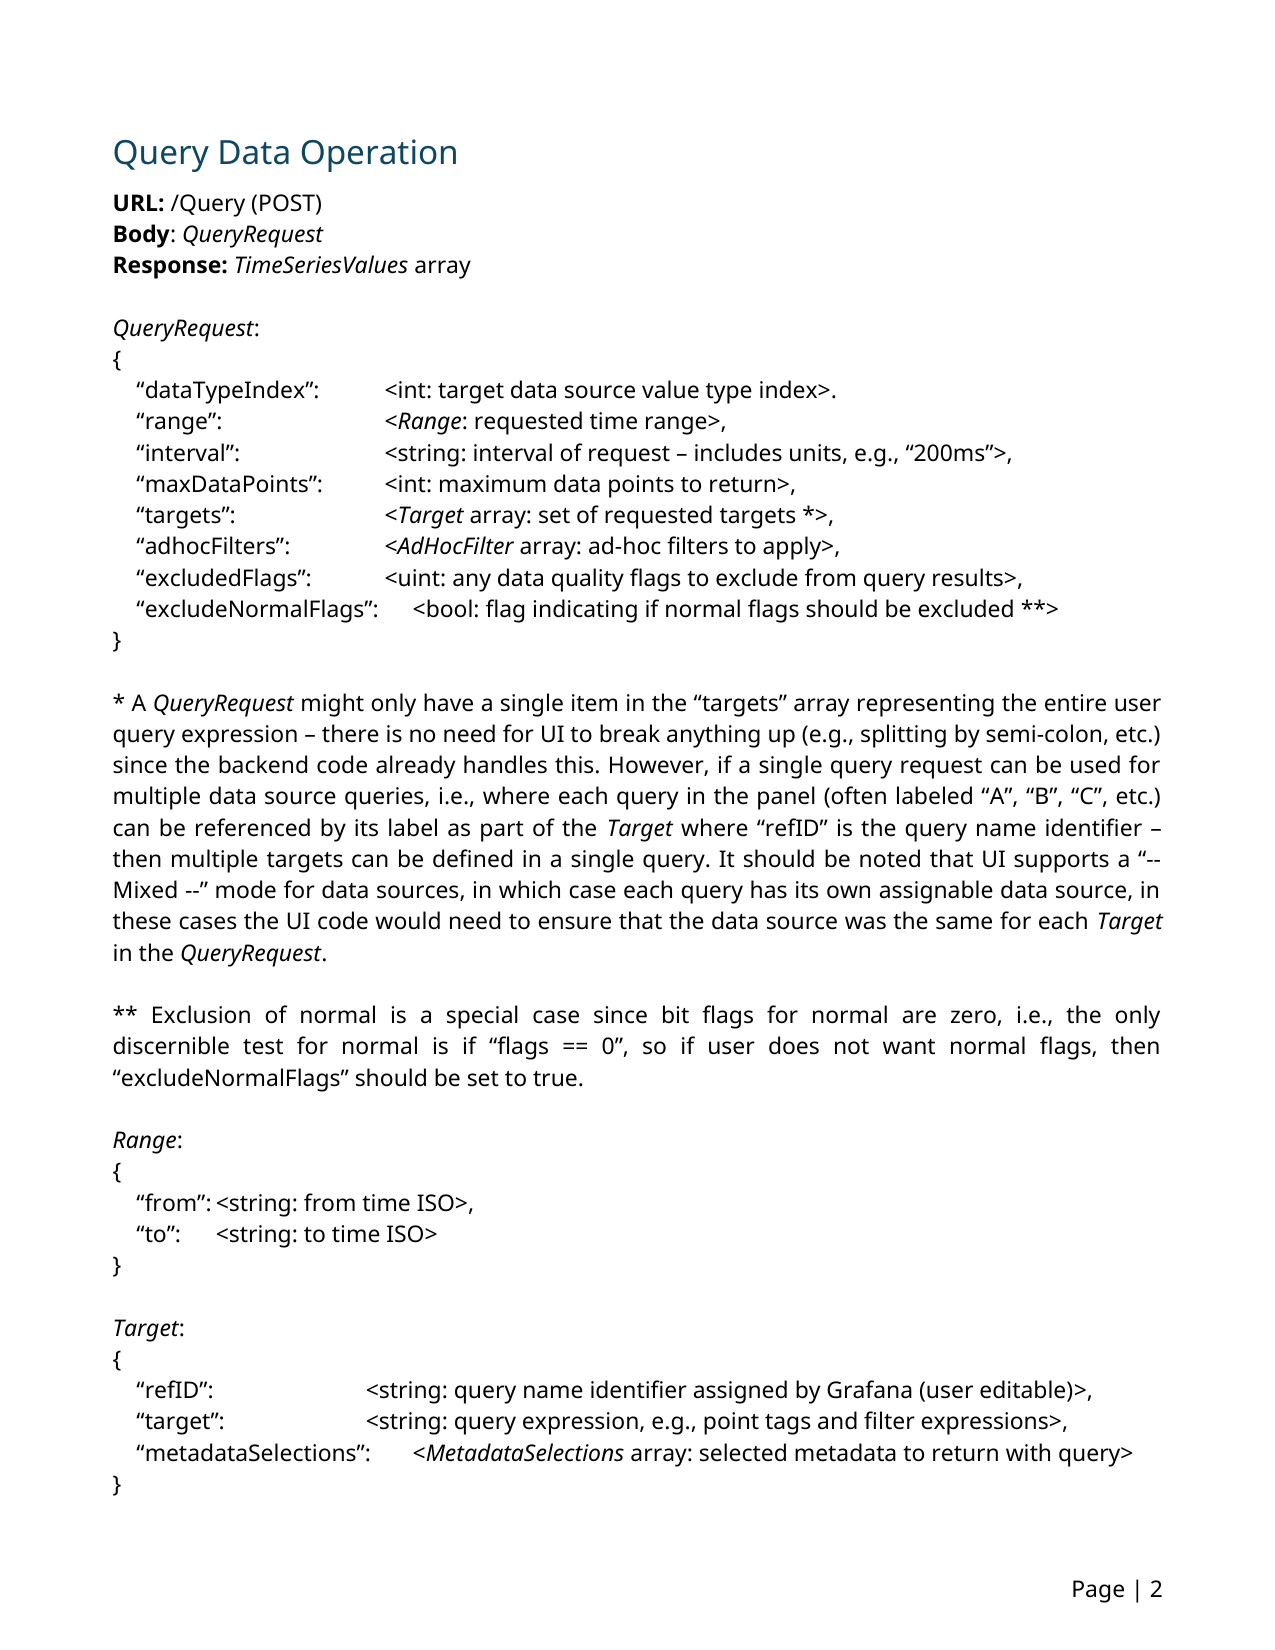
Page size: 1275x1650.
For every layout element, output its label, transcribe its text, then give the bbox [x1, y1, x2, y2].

text Target: [112, 1311, 1162, 1343]
text Body: QueryRequest [112, 218, 1162, 249]
text “to”: <string: to time ISO> [112, 1218, 1162, 1249]
text ** Exclusion of normal is a special case since bit flags for normal are zero, i.e., the only discernible test for normal is if “flags == 0”, so if user does not want normal flags, then “excludeNormalFlags” should be set to true. [112, 999, 1162, 1093]
subtitle Query Data Operation [112, 129, 1162, 174]
text “adhocFilters”: <AdHocFilter array: ad-hoc filters to apply>, [112, 530, 1162, 561]
text Response: TimeSeriesValues array [112, 249, 1162, 280]
text “excludeNormalFlags”: <bool: flag indicating if normal flags should be excluded **> [112, 593, 1162, 624]
text Range: [112, 1124, 1162, 1155]
text “range”: <Range: requested time range>, [112, 405, 1162, 436]
text “metadataSelections”: <MetadataSelections array: selected metadata to return with query> [112, 1436, 1162, 1468]
text “interval”: <string: interval of request – includes units, e.g., “200ms”>, [112, 436, 1162, 468]
text “dataTypeIndex”: <int: target data source value type index>. [112, 374, 1162, 405]
text “refID”: <string: query name identifier assigned by Grafana (user editable)>, [112, 1374, 1162, 1405]
text } [112, 1468, 1162, 1499]
text { [112, 1155, 1162, 1186]
text “from”: <string: from time ISO>, [112, 1186, 1162, 1218]
text URL: /Query (POST) [112, 186, 1162, 218]
text } [112, 624, 1162, 655]
text “targets”: <Target array: set of requested targets *>, [112, 499, 1162, 530]
text QueryRequest: [112, 311, 1162, 343]
text } [112, 1249, 1162, 1280]
text { [112, 343, 1162, 374]
text * A QueryRequest might only have a single item in the “targets” array representing the entire user query expression – there is no need for UI to break anything up (e.g., splitting by semi-colon, etc.) since the backend code already handles this. However, if a single query request can be used for multiple data source queries, i.e., where each query in the panel (often labeled “A”, “B”, “C”, etc.) can be referenced by its label as part of the Target where “refID” is the query name identifier – then multiple targets can be defined in a single query. It should be noted that UI supports a “-- Mixed --” mode for data sources, in which case each query has its own assignable data source, in these cases the UI code would need to ensure that the data source was the same for each Target in the QueryRequest. [112, 686, 1162, 968]
text { [112, 1343, 1162, 1374]
text “maxDataPoints”: <int: maximum data points to return>, [112, 468, 1162, 499]
text “target”: <string: query expression, e.g., point tags and filter expressions>, [112, 1405, 1162, 1436]
text “excludedFlags”: <uint: any data quality flags to exclude from query results>, [112, 561, 1162, 593]
